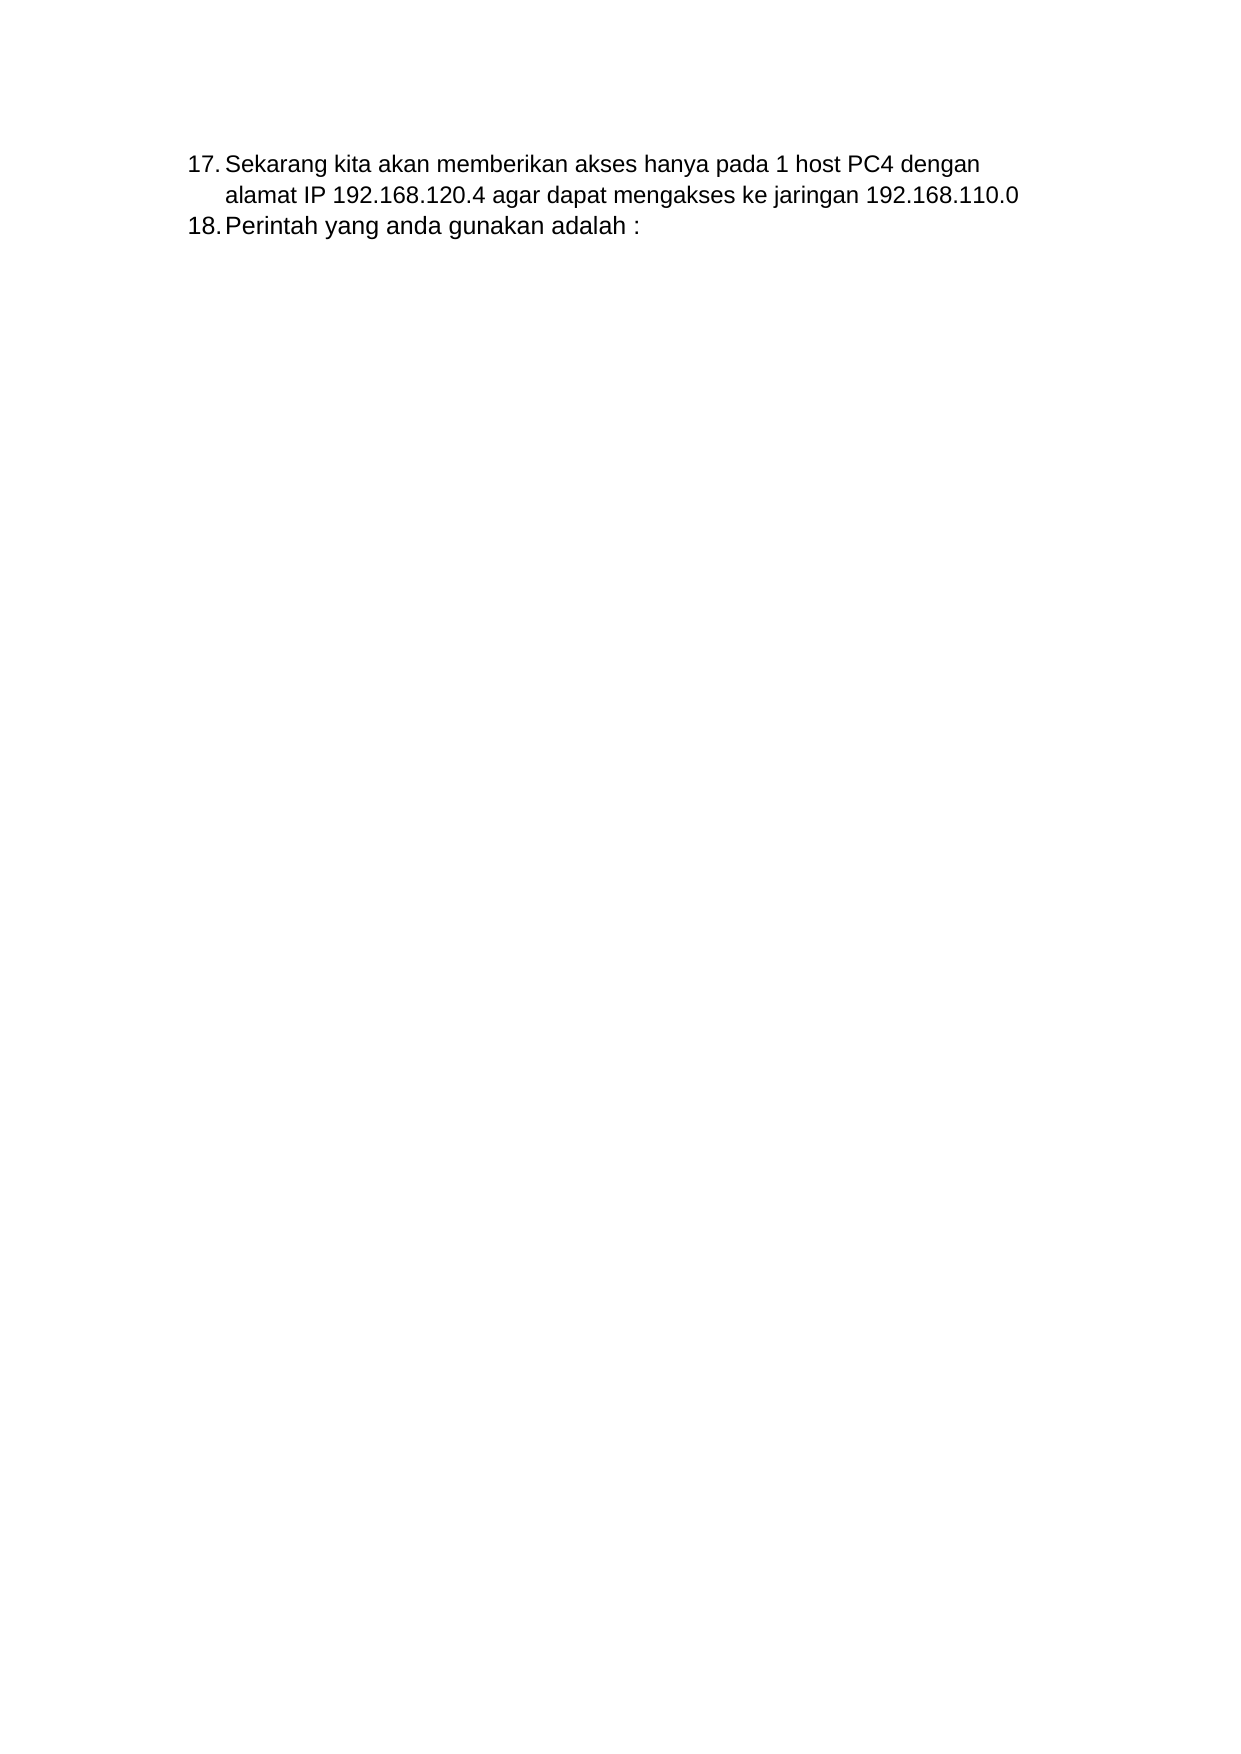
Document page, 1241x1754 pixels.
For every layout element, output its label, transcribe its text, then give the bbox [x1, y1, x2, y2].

list Perintah yang anda gunakan adalah : [187, 211, 1090, 240]
list Sekarang kita akan memberikan akses hanya pada 1 host PC4 dengan alamat IP 192.168.120.4 agar dapat mengakses ke jaringan 192.168.110.0 [187, 150, 1054, 208]
